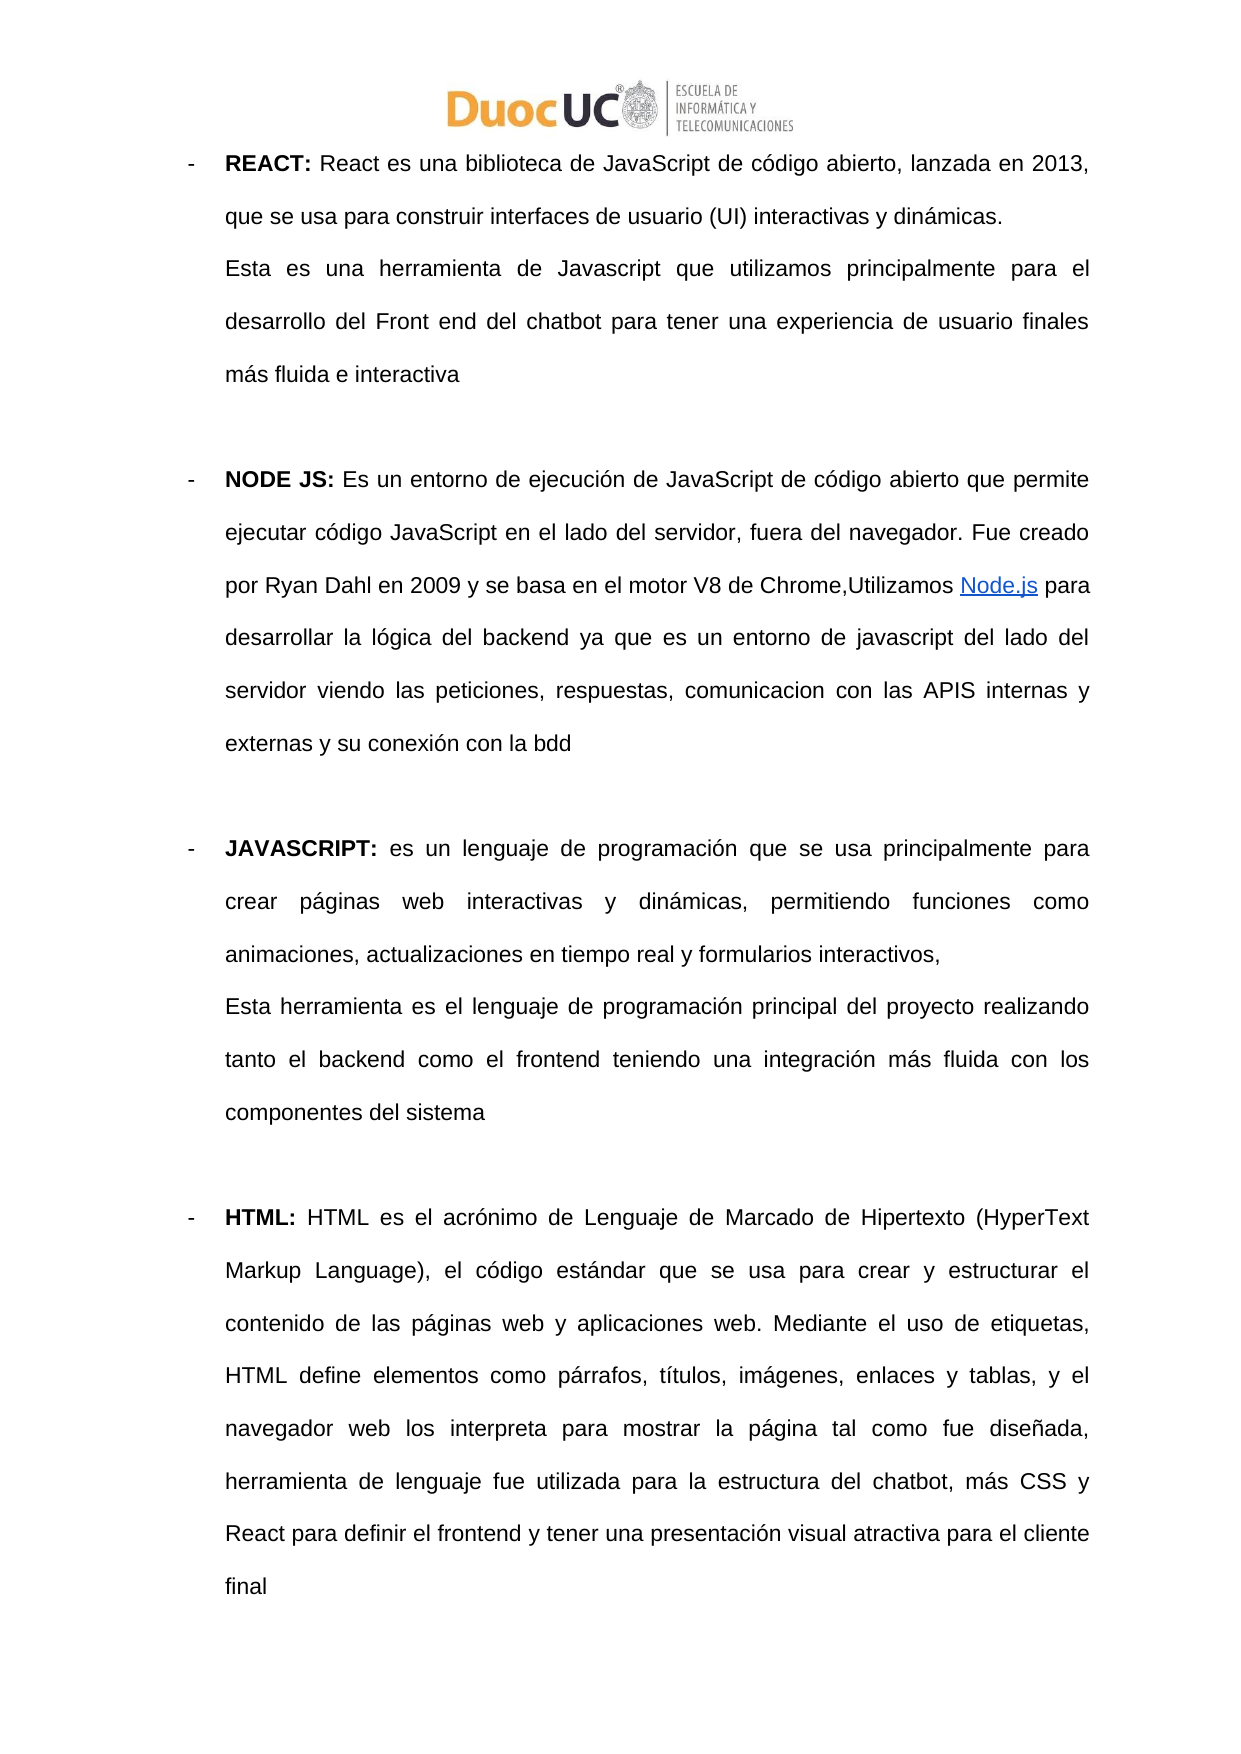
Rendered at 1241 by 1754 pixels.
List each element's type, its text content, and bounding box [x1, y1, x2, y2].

list HTML: HTML es el acrónimo de Lenguaje de Marcado de Hipertexto (HyperText Markup Language), el código estándar que se usa para crear y estructurar el contenido de las páginas web y aplicaciones web. Mediante el uso de etiquetas, HTML define elementos como párrafos, títulos, imágenes, enlaces y tablas, y el navegador web los interpreta para mostrar la página tal como fue diseñada, herramienta de lenguaje fue utilizada para la estructura del chatbot, más CSS y React para definir el frontend y tener una presentación visual atractiva para el cliente final [187, 1204, 1090, 1599]
text Esta herramienta es el lenguaje de programación principal del proyecto realizando tanto el backend como el frontend teniendo una integración más fluida con los componentes del sistema [225, 993, 1090, 1125]
list NODE JS: Es un entorno de ejecución de JavaScript de código abierto que permite ejecutar código JavaScript en el lado del servidor, fuera del navegador. Fue creado por Ryan Dahl en 2009 y se basa en el motor V8 de Chrome,Utilizamos Node.js para desarrollar la lógica del backend ya que es un entorno de javascript del lado del servidor viendo las peticiones, respuestas, comunicacion con las APIS internas y externas y su conexión con la bdd [187, 466, 1090, 756]
picture [446, 71, 794, 150]
list JAVASCRIPT: es un lenguaje de programación que se usa principalmente para crear páginas web interactivas y dinámicas, permitiendo funciones como animaciones, actualizaciones en tiempo real y formularios interactivos, [187, 835, 1090, 967]
text Esta es una herramienta de Javascript que utilizamos principalmente para el desarrollo del Front end del chatbot para tener una experiencia de usuario finales más fluida e interactiva [225, 255, 1090, 387]
list REACT: React es una biblioteca de JavaScript de código abierto, lanzada en 2013, que se usa para construir interfaces de usuario (UI) interactivas y dinámicas. [187, 150, 1090, 229]
